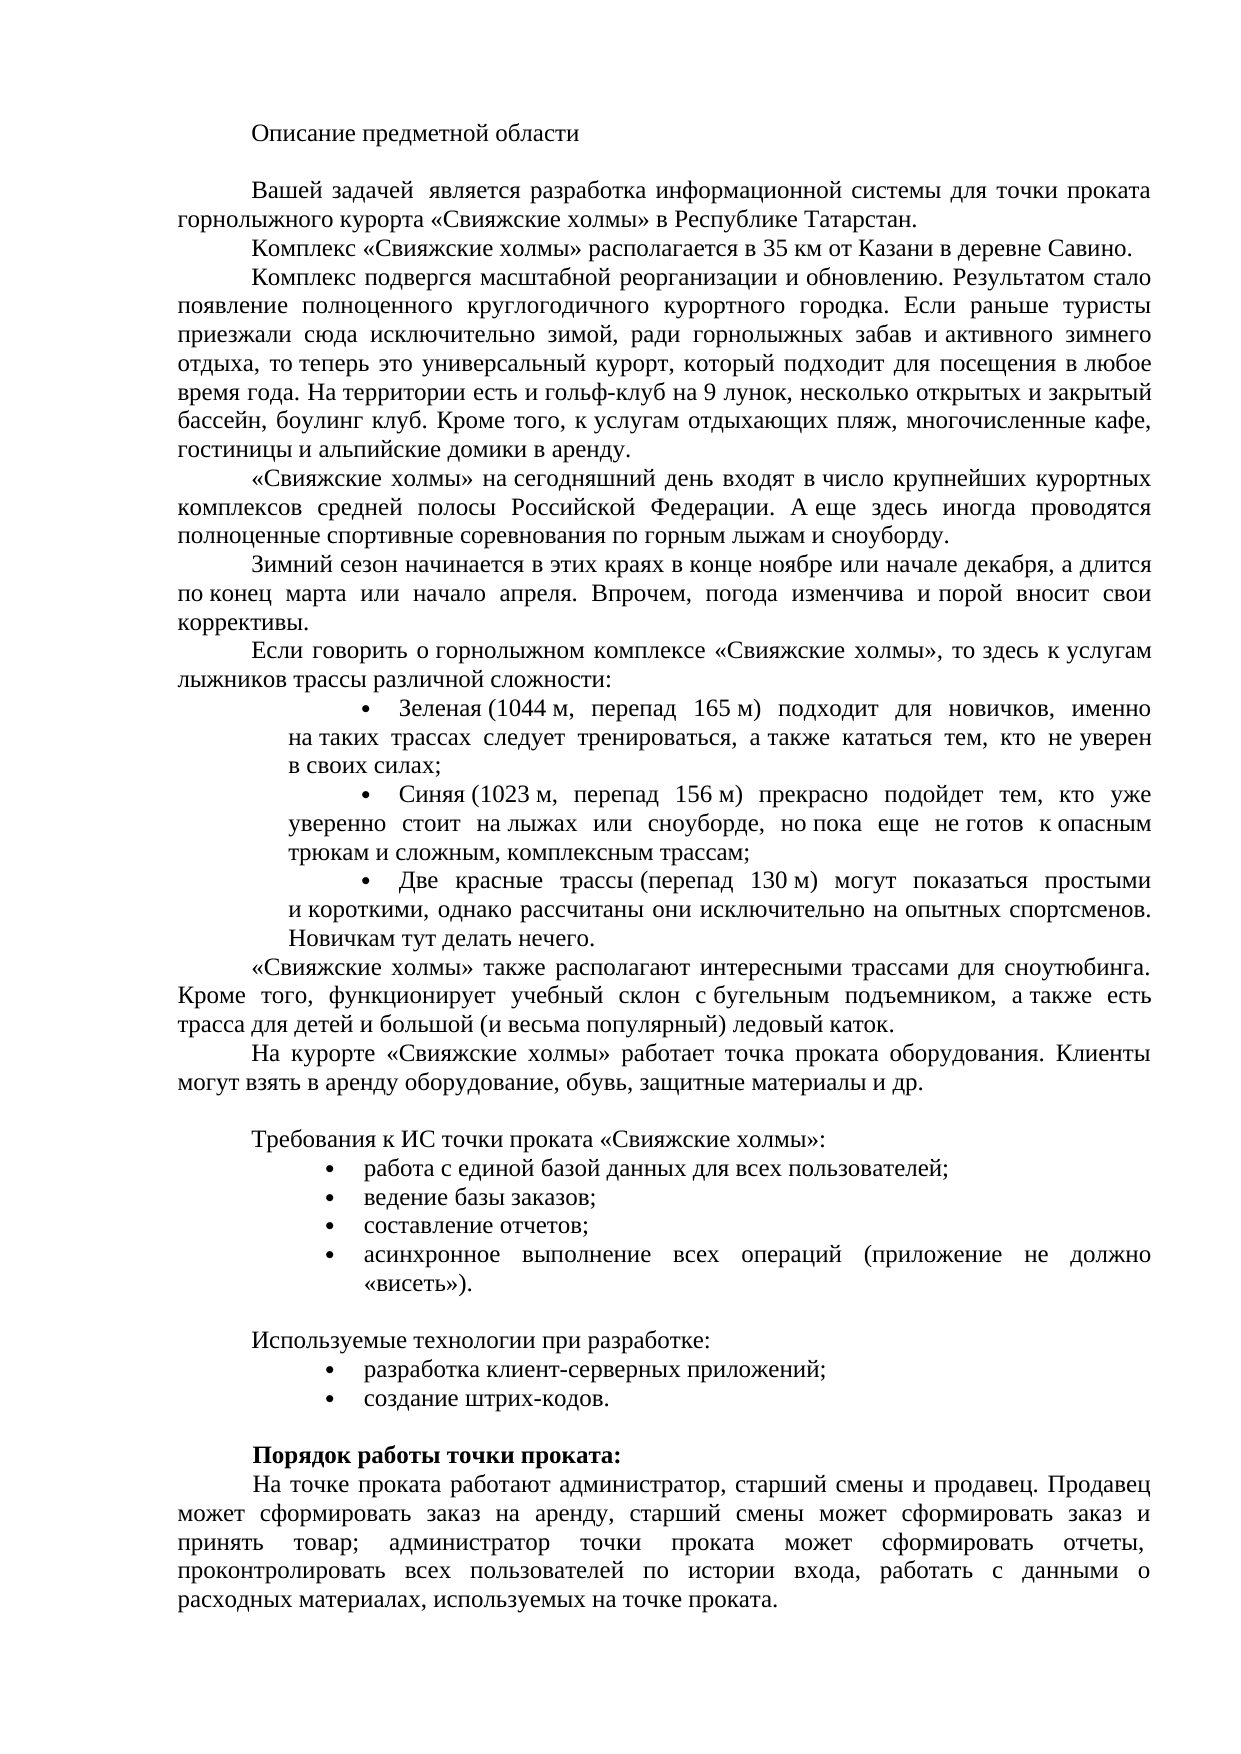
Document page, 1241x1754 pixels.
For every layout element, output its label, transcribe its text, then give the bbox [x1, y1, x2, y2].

text Зимний сезон начинается в этих краях в конце ноябре или начале декабря, а длится по конец марта или начало апреля. Впрочем, погода изменчива и порой вносит свои коррективы. [177, 549, 1152, 636]
text На точке проката работают администратор, старший смены и продавец. Продавец может сформировать заказ на аренду, старший смены может сформировать заказ и принять товар; администратор точки проката может сформировать отчеты, проконтролировать всех пользователей по истории входа, работать с данными о расходных материалах, используемых на точке проката. [177, 1469, 1152, 1613]
text Описание предметной области [177, 118, 1152, 147]
text На курорте «Свияжские холмы» работает точка проката оборудования. Клиенты могут взять в аренду оборудование, обувь, защитные материалы и др. [177, 1038, 1152, 1096]
list составление отчетов; [326, 1211, 1152, 1239]
text Используемые технологии при разработке: [177, 1326, 1152, 1354]
text «Свияжские холмы» на сегодняшний день входят в число крупнейших курортных комплексов средней полосы Российской Федерации. А еще здесь иногда проводятся полноценные спортивные соревнования по горным лыжам и сноуборду. [177, 463, 1152, 549]
text Если говорить о горнолыжном комплексе «Свияжские холмы», то здесь к услугам лыжников трассы различной сложности: [177, 636, 1152, 693]
list Две красные трассы (перепад 130 м) могут показаться простыми и короткими, однако рассчитаны они исключительно на опытных спортсменов. Новичкам тут делать нечего. [288, 866, 1152, 952]
text «Свияжские холмы» также располагают интересными трассами для сноутюбинга. Кроме того, функционирует учебный склон с бугельным подъемником, а также есть трасса для детей и большой (и весьма популярный) ледовый каток. [177, 952, 1152, 1038]
list Зеленая (1044 м, перепад 165 м) подходит для новичков, именно на таких трассах следует тренироваться, а также кататься тем, кто не уверен в своих силах; [288, 693, 1152, 779]
list работа с единой базой данных для всех пользователей; [326, 1153, 1152, 1182]
list асинхронное выполнение всех операций (приложение не должно «висеть»). [326, 1239, 1152, 1297]
list ведение базы заказов; [326, 1182, 1152, 1211]
list Синяя (1023 м, перепад 156 м) прекрасно подойдет тем, кто уже уверенно стоит на лыжах или сноуборде, но пока еще не готов к опасным трюкам и сложным, комплексным трассам; [288, 779, 1152, 866]
list создание штрих-кодов. [326, 1383, 1152, 1412]
text Комплекс подвергся масштабной реорганизации и обновлению. Результатом стало появление полноценного круглогодичного курортного городка. Если раньше туристы приезжали сюда исключительно зимой, ради горнолыжных забав и активного зимнего отдыха, то теперь это универсальный курорт, который подходит для посещения в любое время года. На территории есть и гольф-клуб на 9 лунок, несколько открытых и закрытый бассейн, боулинг клуб. Кроме того, к услугам отдыхающих пляж, многочисленные кафе, гостиницы и альпийские домики в аренду. [177, 262, 1152, 463]
text Требования к ИС точки проката «Свияжские холмы»: [177, 1124, 1152, 1153]
list разработка клиент-серверных приложений; [326, 1354, 1152, 1383]
text Комплекс «Свияжские холмы» располагается в 35 км от Казани в деревне Савино. [177, 233, 1152, 262]
text Вашей задачей является разработка информационной системы для точки проката горнолыжного курорта «Свияжские холмы» в Республике Татарстан. [177, 176, 1152, 233]
text Порядок работы точки проката: [177, 1441, 1152, 1469]
